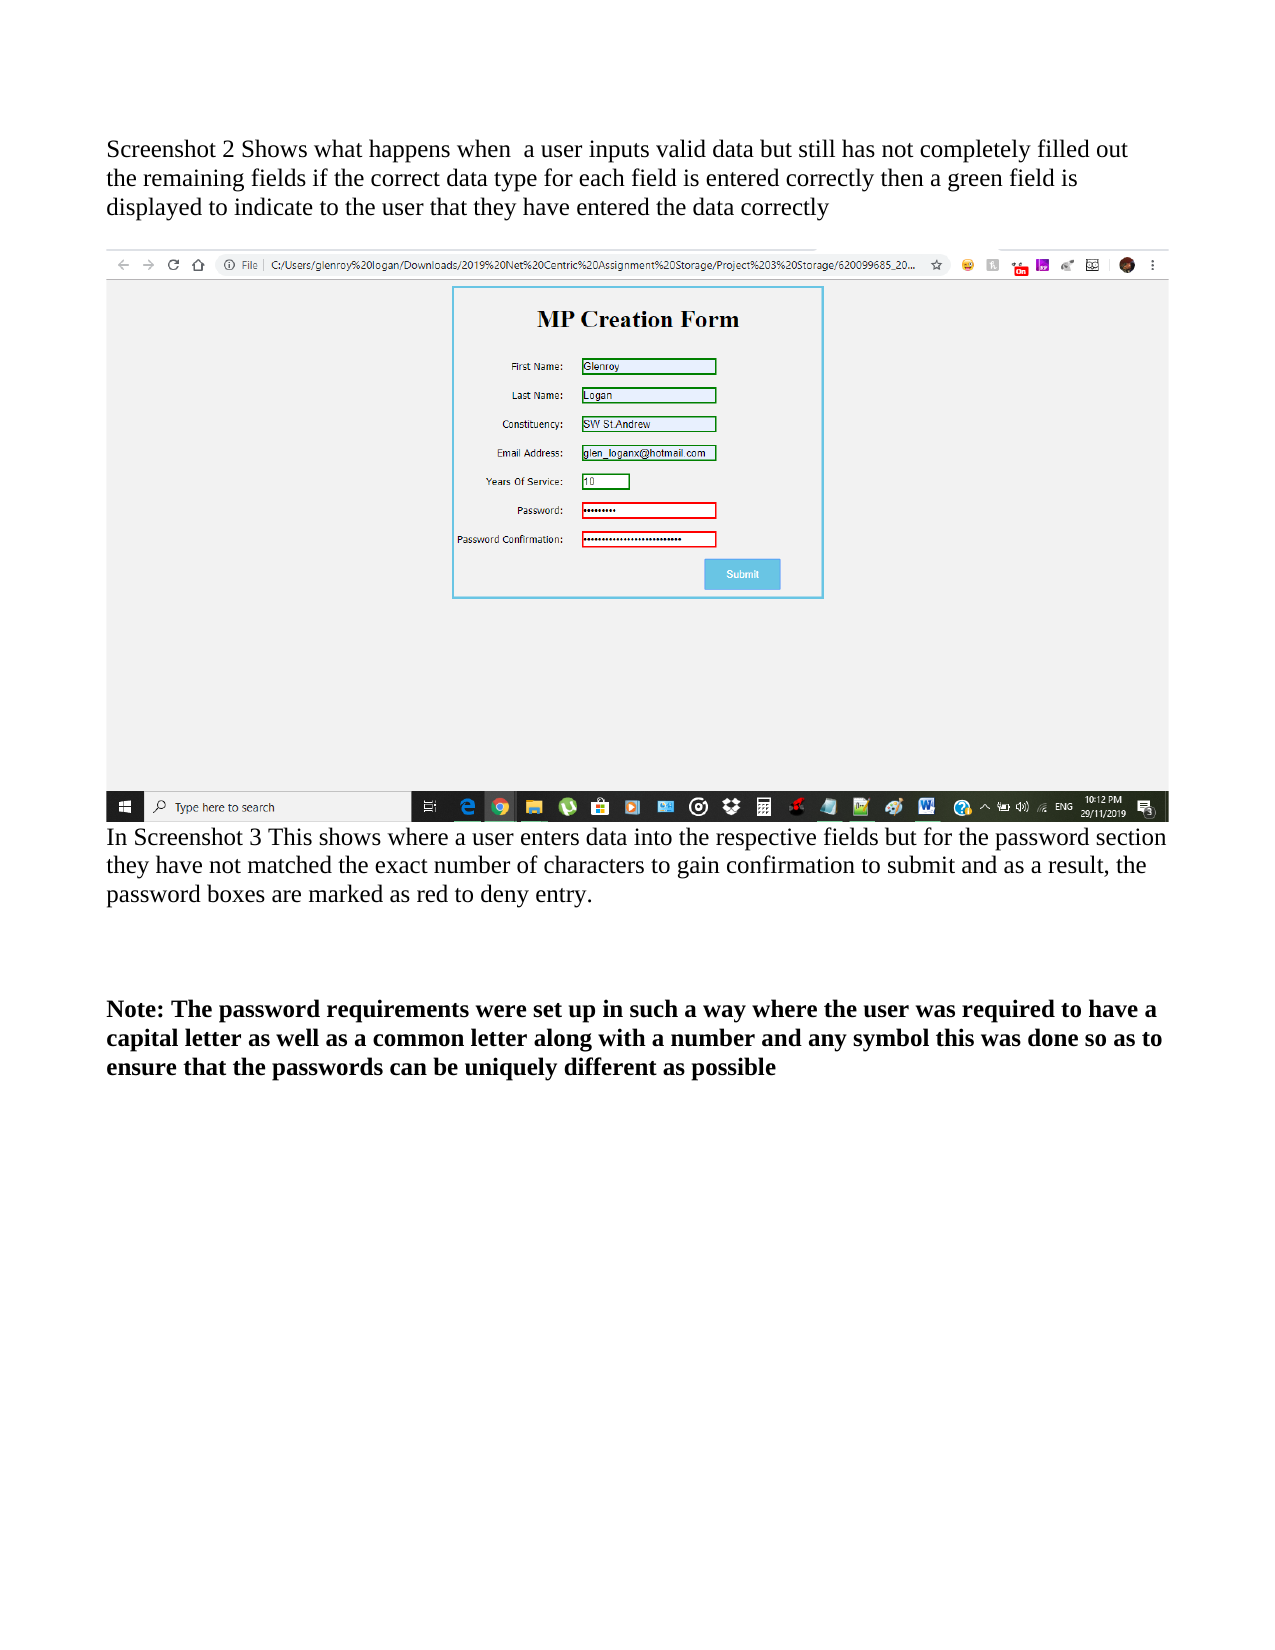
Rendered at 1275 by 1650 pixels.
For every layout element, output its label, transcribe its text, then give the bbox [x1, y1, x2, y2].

picture [106, 249, 1169, 822]
text Note: The password requirements were set up in such a way where the user was required to have a capital letter as well as a common letter along with a number and any symbol this was done so as to ensure that the passwords can be uniquely different as possible [106, 994, 1169, 1080]
text Screenshot 2 Shows what happens when a user inputs valid data but still has not completely filled out the remaining fields if the correct data type for each field is entered correctly then a green field is displayed to indicate to the user that they have entered the data correctly [106, 134, 1169, 221]
text In Screenshot 3 This shows where a user enters data into the respective fields but for the password section they have not matched the exact number of characters to gain confirmation to submit and as a result, the password boxes are marked as red to deny entry. [106, 822, 1169, 908]
